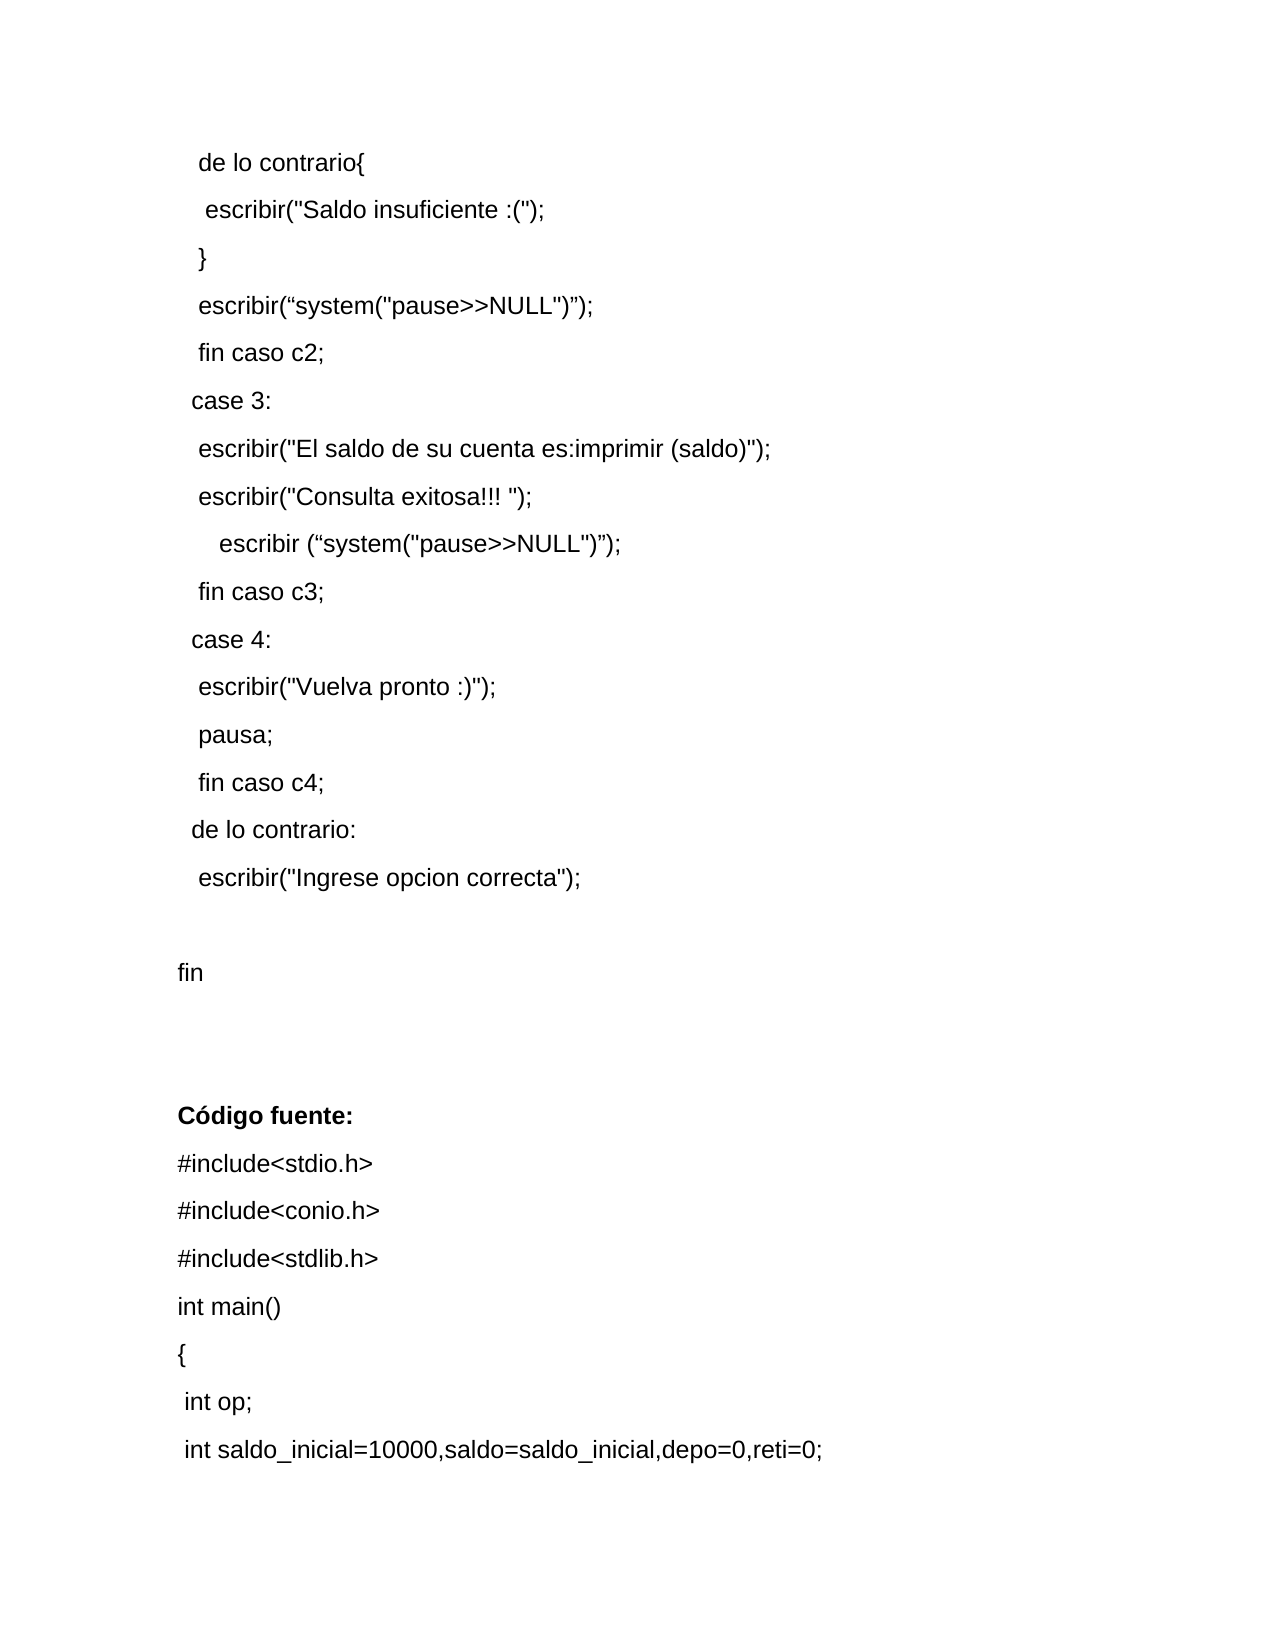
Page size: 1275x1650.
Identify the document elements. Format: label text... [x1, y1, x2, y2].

text #include<stdlib.h> [177, 1244, 1098, 1273]
text escribir("Consulta exitosa!!! "); [177, 482, 1098, 510]
text pausa; [177, 720, 1098, 749]
text Código fuente: [177, 1101, 1098, 1130]
text de lo contrario: [177, 816, 1098, 844]
text fin [177, 958, 1098, 987]
text escribir("Saldo insuficiente :("); [177, 195, 1098, 224]
text escribir("El saldo de su cuenta es:imprimir (saldo)"); [177, 434, 1098, 463]
text de lo contrario{ [177, 148, 1098, 176]
text fin caso c4; [177, 768, 1098, 797]
text escribir("Vuelva pronto :)"); [177, 672, 1098, 701]
text int op; [177, 1387, 1098, 1416]
text case 3: [177, 386, 1098, 415]
text int main() [177, 1292, 1098, 1321]
text escribir("Ingrese opcion correcta"); [177, 863, 1098, 892]
text } [177, 243, 1098, 272]
text fin caso c2; [177, 338, 1098, 367]
text { [177, 1339, 1098, 1368]
text int saldo_inicial=10000,saldo=saldo_inicial,depo=0,reti=0; [177, 1435, 1098, 1464]
text escribir(“system("pause>>NULL")”); [177, 291, 1098, 319]
text #include<conio.h> [177, 1196, 1098, 1225]
text case 4: [177, 625, 1098, 653]
text escribir (“system("pause>>NULL")”); [177, 529, 1098, 558]
text #include<stdio.h> [177, 1149, 1098, 1177]
text fin caso c3; [177, 577, 1098, 606]
